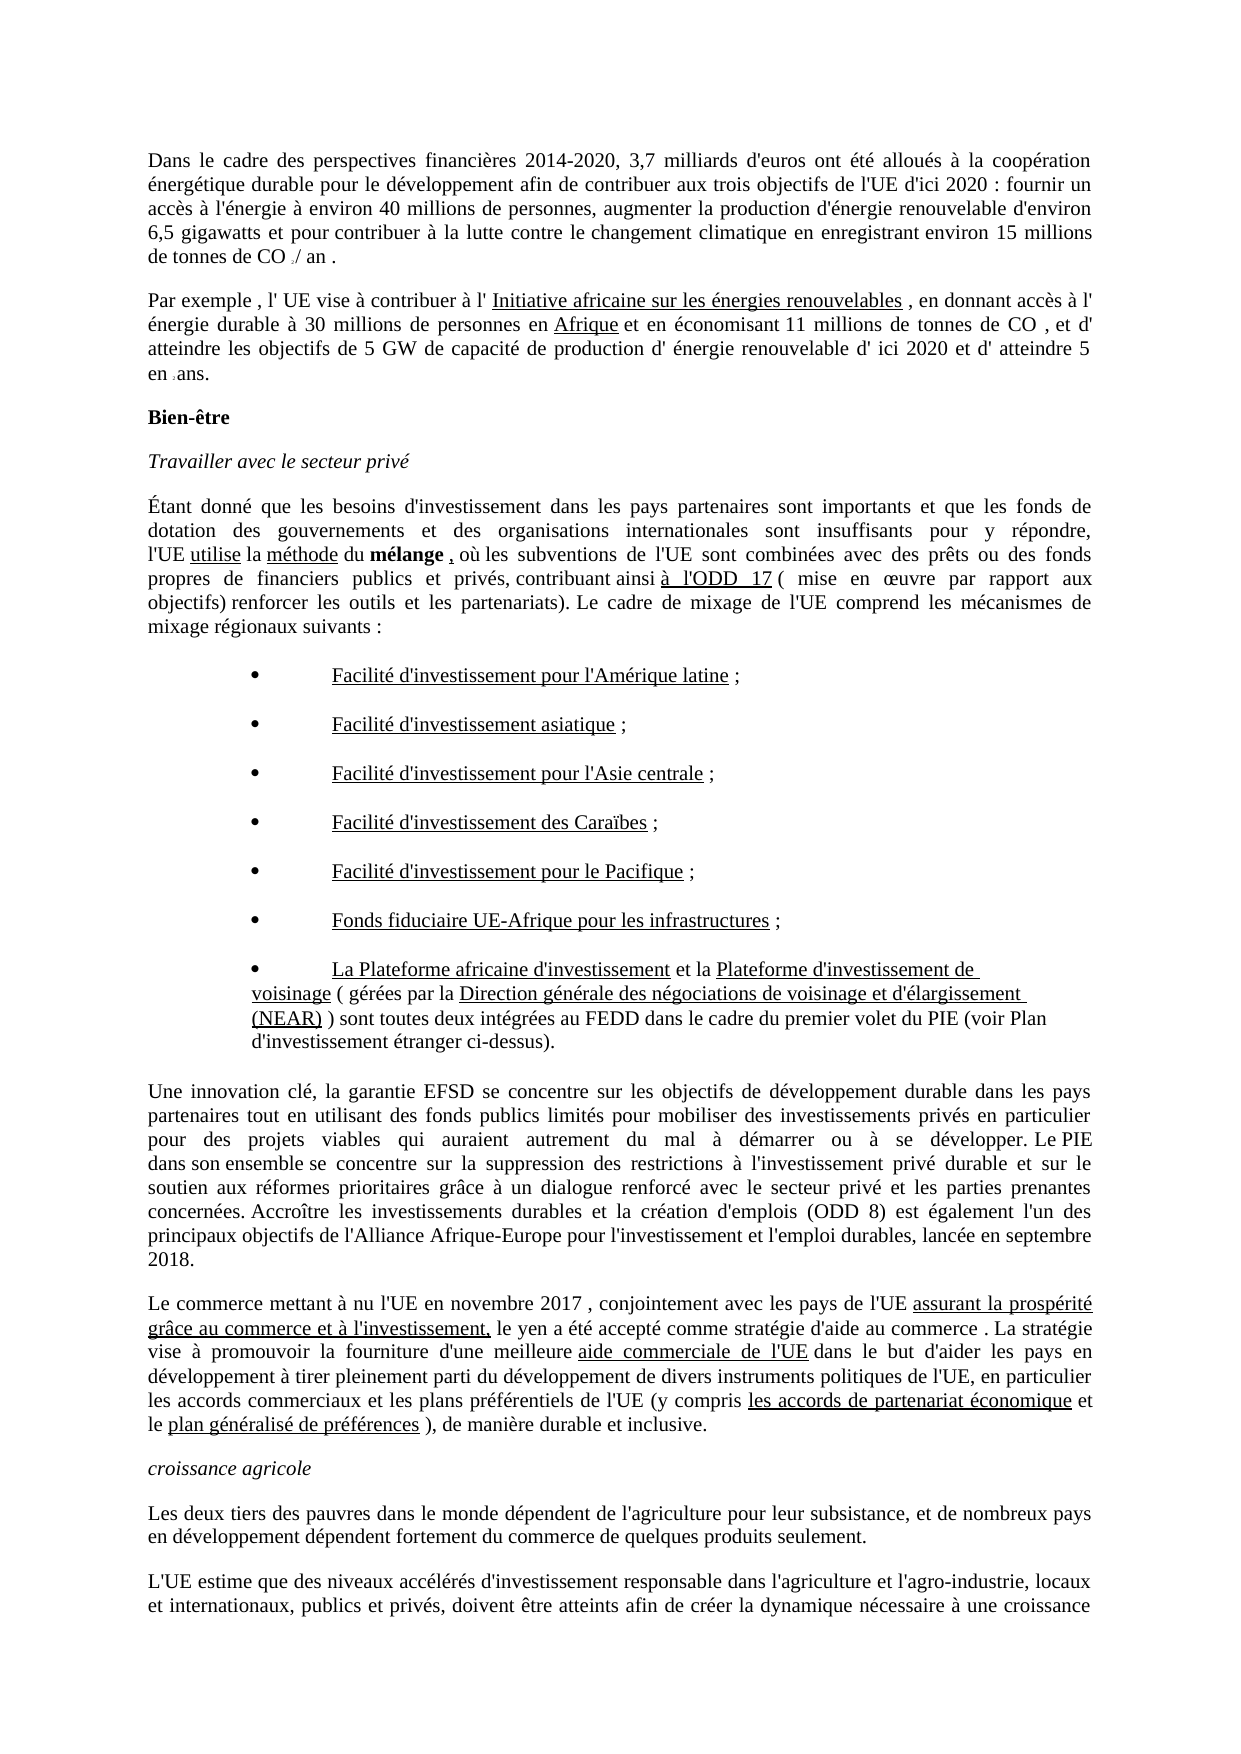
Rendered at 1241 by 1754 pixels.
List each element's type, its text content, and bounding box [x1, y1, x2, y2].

list Facilité d'investissement des Caraïbes ; [251, 810, 1093, 834]
text Le commerce mettant à nu l'UE en novembre 2017 , conjointement avec les pays de l'UE assurant la prospérité grâce au commerce et à l'investissement, le yen a été accepté comme stratégie d'aide au commerce . La stratégie vise à promouvoir la fourniture d'une meilleure aide commerciale de l'UE dans le but d'aider les pays en développement à tirer pleinement parti du développement de divers instruments politiques de l'UE, en particulier les accords commerciaux et les plans préférentiels de l'UE (y compris les accords de partenariat économique et le plan généralisé de préférences ), de manière durable et inclusive. [148, 1291, 1093, 1436]
list La Plateforme africaine d'investissement et la Plateforme d'investissement de voisinage ( gérées par la Direction générale des négociations de voisinage et d'élargissement (NEAR) ) sont toutes deux intégrées au FEDD dans le cadre du premier volet du PIE (voir Plan d'investissement étranger ci-dessus). [251, 957, 1093, 1053]
text croissance agricole [148, 1456, 1093, 1480]
text Une innovation clé, la garantie EFSD se concentre sur les objectifs de développement durable dans les pays partenaires tout en utilisant des fonds publics limités pour mobiliser des investissements privés en particulier pour des projets viables qui auraient autrement du mal à démarrer ou à se développer. Le PIE dans son ensemble se concentre sur la suppression des restrictions à l'investissement privé durable et sur le soutien aux réformes prioritaires grâce à un dialogue renforcé avec le secteur privé et les parties prenantes concernées. Accroître les investissements durables et la création d'emplois (ODD 8) est également l'un des principaux objectifs de l'Alliance Afrique-Europe pour l'investissement et l'emploi durables, lancée en septembre 2018. [148, 1078, 1093, 1271]
list Fonds fiduciaire UE-Afrique pour les infrastructures ; [251, 908, 1093, 932]
list Facilité d'investissement pour le Pacifique ; [251, 859, 1093, 883]
list Facilité d'investissement asiatique ; [251, 712, 1093, 736]
text Les deux tiers des pauvres dans le monde dépendent de l'agriculture pour leur subsistance, et de nombreux pays en développement dépendent fortement du commerce de quelques produits seulement. [148, 1500, 1093, 1548]
text Dans le cadre des perspectives financières 2014-2020, 3,7 milliards d'euros ont été alloués à la coopération énergétique durable pour le développement afin de contribuer aux trois objectifs de l'UE d'ici 2020 : fournir un accès à l'énergie à environ 40 millions de personnes, augmenter la production d'énergie renouvelable d'environ 6,5 gigawatts et pour contribuer à la lutte contre le changement climatique en enregistrant environ 15 millions de tonnes de CO 2 / an . [148, 148, 1093, 268]
list Facilité d'investissement pour l'Amérique latine ; [251, 663, 1093, 687]
text Étant donné que les besoins d'investissement dans les pays partenaires sont importants et que les fonds de dotation des gouvernements et des organisations internationales sont insuffisants pour y répondre, l'UE utilise la méthode du mélange , où les subventions de l'UE sont combinées avec des prêts ou des fonds propres de financiers publics et privés, contribuant ainsi à l'ODD 17 ( mise en œuvre par rapport aux objectifs) renforcer les outils et les partenariats). Le cadre de mixage de l'UE comprend les mécanismes de mixage régionaux suivants : [148, 493, 1093, 638]
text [148, 1569, 1093, 1617]
text Bien-être [148, 405, 1093, 429]
list Facilité d'investissement pour l'Asie centrale ; [251, 761, 1093, 785]
text Par exemple , l' UE vise à contribuer à l' Initiative africaine sur les énergies renouvelables , en donnant accès à l' énergie durable à 30 millions de personnes en Afrique et en économisant 11 millions de tonnes de CO , et d' atteindre les objectifs de 5 GW de capacité de production d' énergie renouvelable d' ici 2020 et d' atteindre 5 en 2 ans. [148, 288, 1093, 384]
text Travailler avec le secteur privé [148, 449, 1093, 473]
